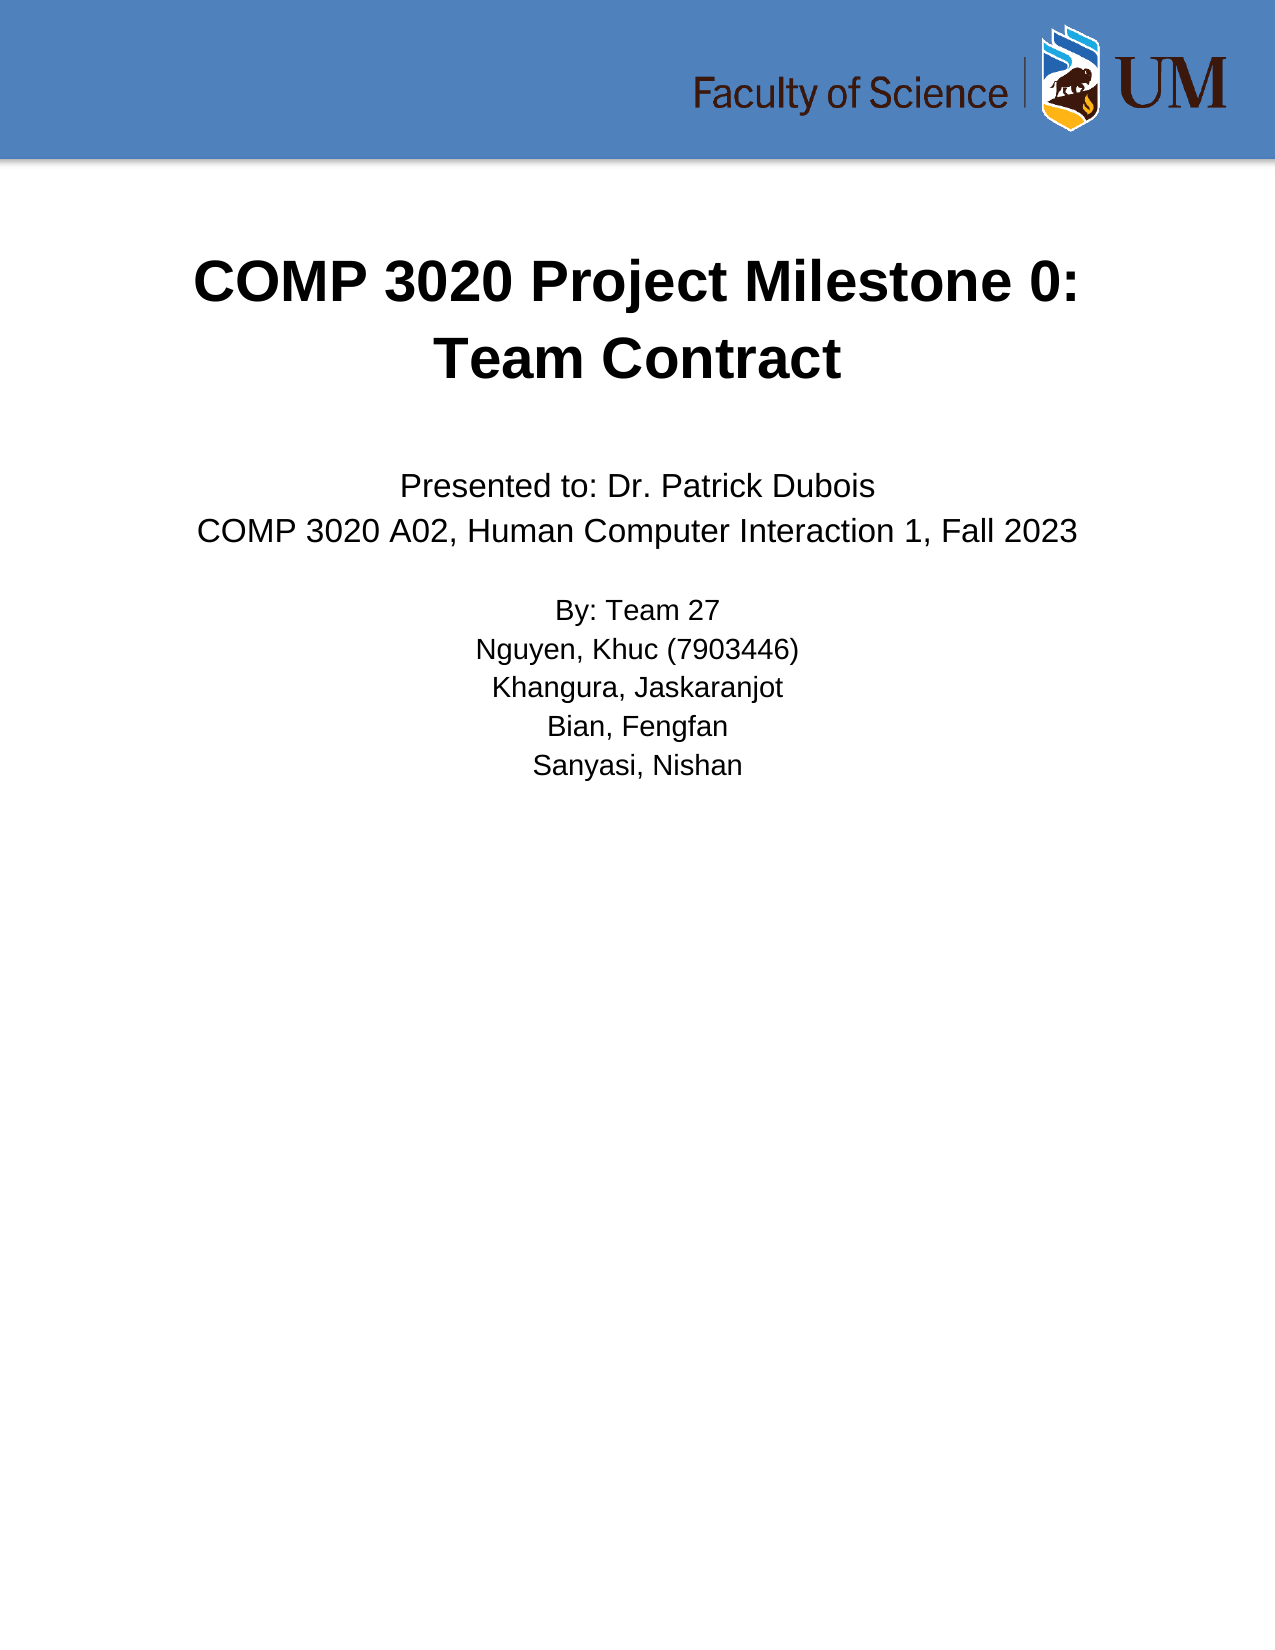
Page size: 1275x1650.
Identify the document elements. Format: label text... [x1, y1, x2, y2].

text Team Contract [150, 323, 1125, 390]
picture [695, 24, 1227, 132]
text Bian, Fengfan [150, 709, 1125, 742]
text COMP 3020 Project Milestone 0: [150, 246, 1125, 313]
text COMP 3020 A02, Human Computer Interaction 1, Fall 2023 [150, 511, 1125, 549]
text Nguyen, Khuc (7903446) [150, 632, 1125, 665]
text Khangura, Jaskaranjot [150, 670, 1125, 704]
text Sanyasi, Nishan [150, 747, 1125, 781]
text By: Team 27 [150, 593, 1125, 627]
text Presented to: Dr. Patrick Dubois [150, 466, 1125, 505]
